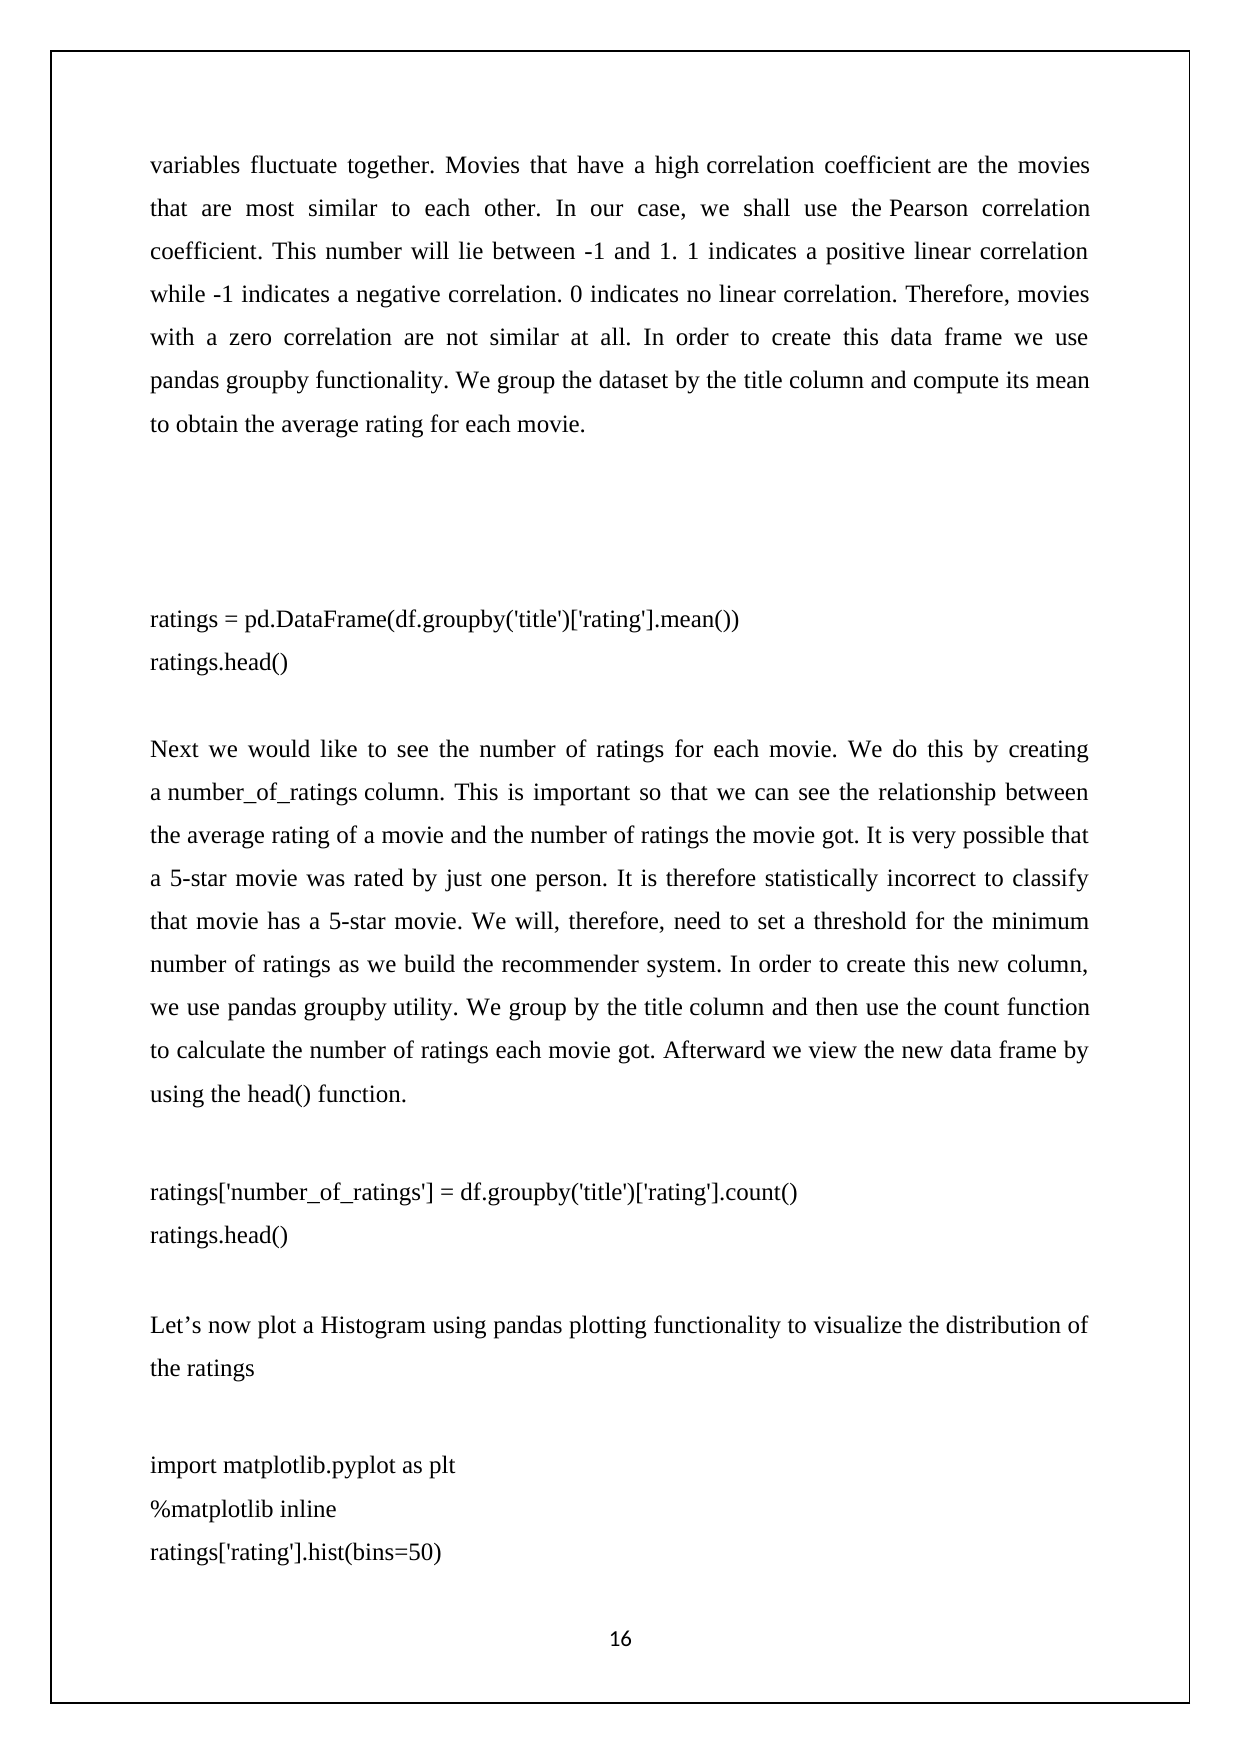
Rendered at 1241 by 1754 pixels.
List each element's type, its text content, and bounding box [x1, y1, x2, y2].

text ratings.head() [150, 647, 1090, 676]
text ratings['number_of_ratings'] = df.groupby('title')['rating'].count() ratings.head() [150, 1177, 1090, 1248]
text Next we would like to see the number of ratings for each movie. We do this by creating a number_of_ratings column. This is important so that we can see the relationship between the average rating of a movie and the number of ratings the movie got. It is very possible that a 5-star movie was rated by just one person. It is therefore statistically incorrect to classify that movie has a 5-star movie. We will, therefore, need to set a threshold for the minimum number of ratings as we build the recommender system. In order to create this new column, we use pandas groupby utility. We group by the title column and then use the count function to calculate the number of ratings each movie got. Afterward we view the new data frame by using the head() function. [150, 734, 1090, 1107]
text ratings = pd.DataFrame(df.groupby('title')['rating'].mean()) [150, 604, 1090, 633]
text Let’s now plot a Histogram using pandas plotting functionality to visualize the distribution of the ratings [150, 1310, 1090, 1382]
text import matplotlib.pyplot as plt %matplotlib inline ratings['rating'].hist(bins=50) [150, 1451, 1090, 1566]
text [150, 150, 1090, 437]
